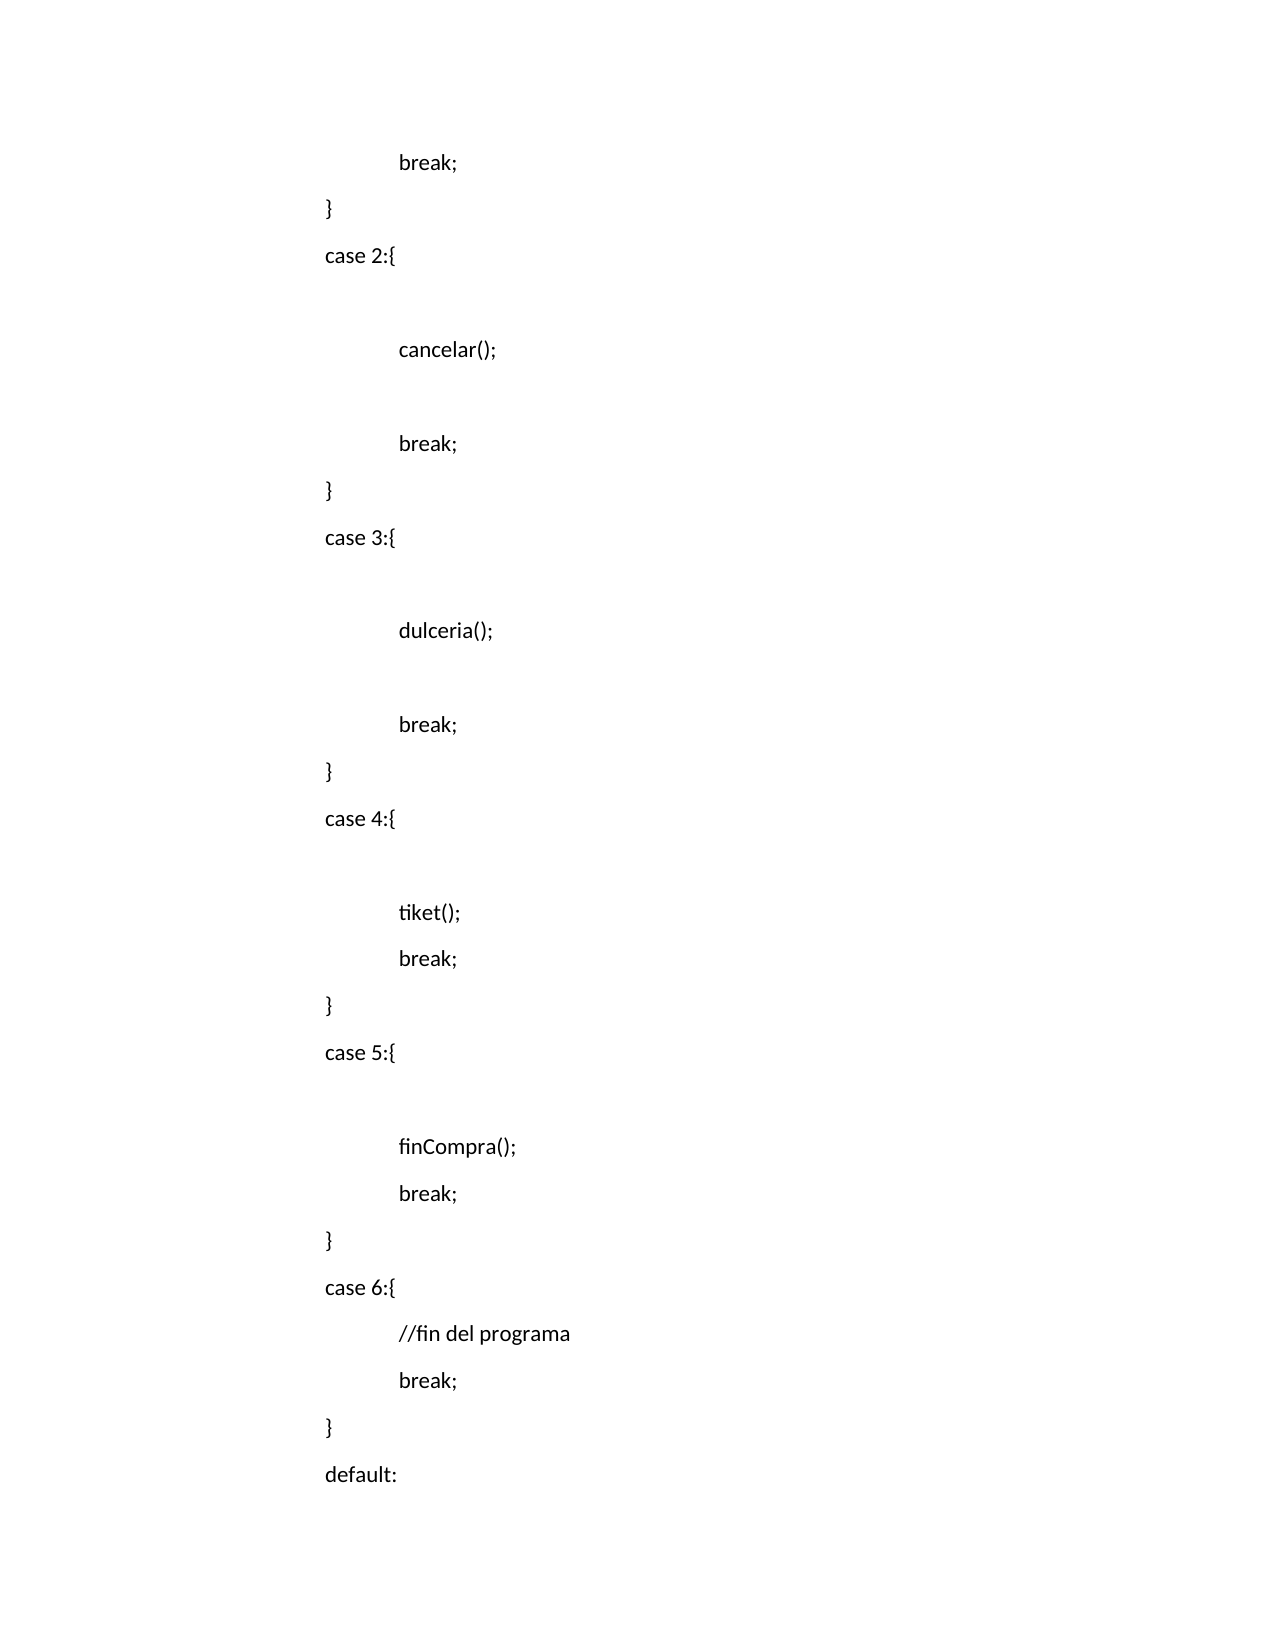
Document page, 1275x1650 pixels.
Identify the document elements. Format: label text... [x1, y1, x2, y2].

text case 6:{ [177, 1273, 1098, 1301]
text break; [177, 429, 1098, 457]
text } [177, 194, 1098, 222]
text } [177, 991, 1098, 1019]
text case 5:{ [177, 1038, 1098, 1066]
text case 2:{ [177, 241, 1098, 269]
text case 3:{ [177, 523, 1098, 551]
text dulceria(); [177, 616, 1098, 644]
text } [177, 1226, 1098, 1254]
text default: [177, 1460, 1098, 1488]
text //fin del programa [177, 1319, 1098, 1347]
text break; [177, 710, 1098, 738]
text finCompra(); [177, 1132, 1098, 1160]
text } [177, 476, 1098, 504]
text break; [177, 148, 1098, 176]
text break; [177, 1179, 1098, 1207]
text tiket(); [177, 898, 1098, 926]
text break; [177, 944, 1098, 972]
text } [177, 1413, 1098, 1441]
text cancelar(); [177, 335, 1098, 363]
text case 4:{ [177, 804, 1098, 832]
text break; [177, 1366, 1098, 1394]
text } [177, 757, 1098, 785]
